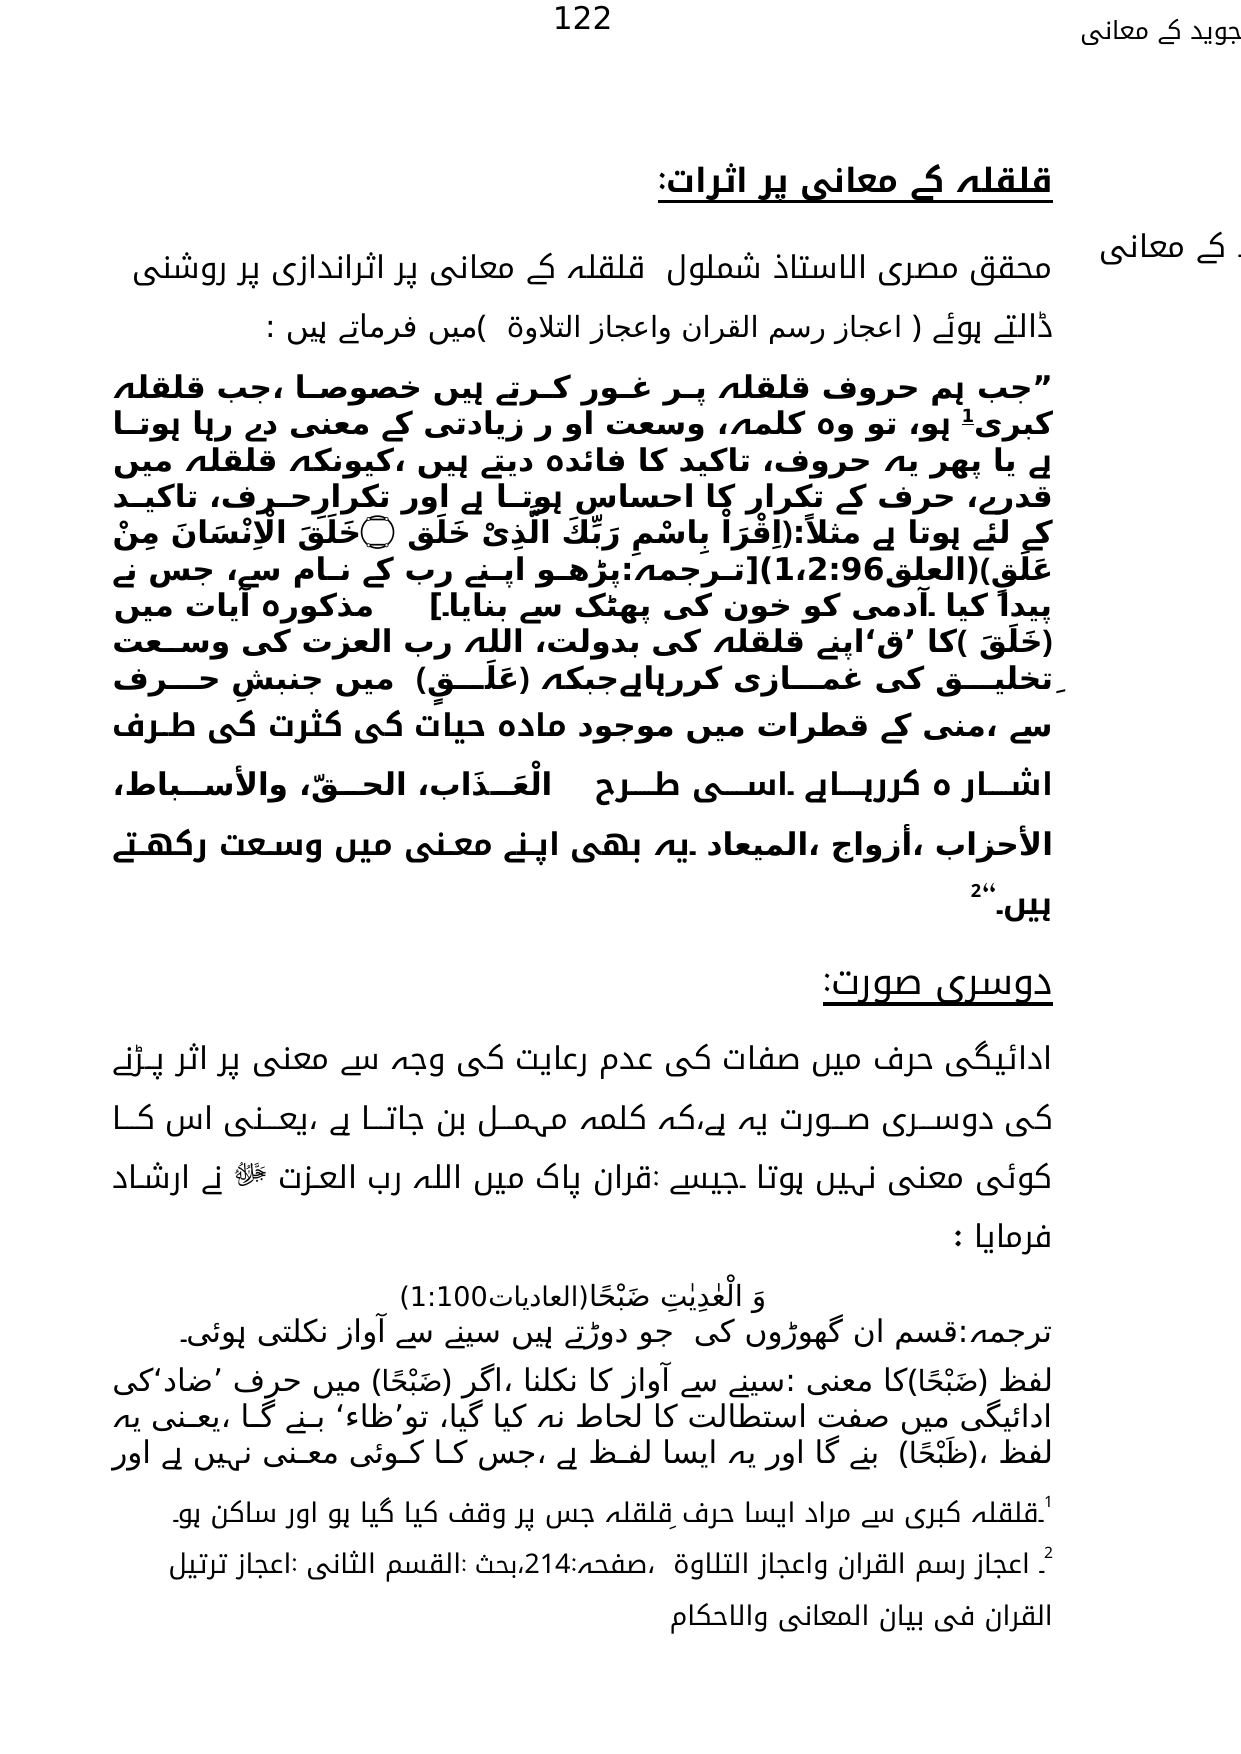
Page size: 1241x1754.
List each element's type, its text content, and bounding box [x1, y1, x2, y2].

text ”جب ہم حروف قلقلہ پر غور کرتے ہیں خصوصا ،جب قلقلہ کبری ہو، تو وہ کلمہ، وسعت او ر زیادتی کے معنی دے رہا ہوتا ہے یا پھر یہ حروف، تاکید کا فائدہ دیتے ہیں ،کیونکہ قلقلہ میں قدرے، حرف کے تکرار کا احساس ہوتا ہے اور تکرارِحرف، تاکید کے لئے ہوتا ہے مثلاً:﴿اِقْرَاْ بِاسْمِ رَبِّكَ الَّذِیْ خَلَق ۝خَلَقَ الْاِنْسَانَ مِنْ عَلَقٍ﴾(العلق1،2:96)[ترجمہ:پڑھو اپنے رب کے نام سے، جس نے پیدا کیا ۔آدمی کو خون کی پھٹک سے بنایا۔] مذکورہ آیات میں ﴿خَلَقَ ﴾کا ’ق‘اپنے قلقلہ کی بدولت، اللہ رب العزت کی وسعت ِتخلیق کی غمازی کررہاہےجبکہ ﴿عَلَقٍ﴾ میں جنبشِ حرف سے ،منی کے قطرات میں موجود مادہ حیات کی کثرت کی طرف اشار ہ کررہاہے ۔اسی طرح الْعَذَاب، الحقّ، والأسباط، الأحزاب ،أزواج ،المیعاد ۔یہ بھی اپنے معنی میں وسعت رکھتے ہیں۔“ [112, 369, 1053, 933]
subtitle قلقلہ کے معانی پر اثرات: [112, 150, 1053, 213]
text ادائیگی حرف میں صفات کی عدم رعایت کی وجہ سے معنی پر اثر پڑنے کی دوسری صورت یہ ہے،کہ کلمہ مہمل بن جاتا ہے ،یعنی اس کا کوئی معنی نہیں ہوتا ۔جیسے :قران پاک میں اللہ رب العزت ﷻ نے ارشاد فرمایا : [112, 1030, 1053, 1267]
subtitle دوسری صورت: [112, 946, 1053, 1017]
text ترجمہ:قسم ان گھوڑوں کی جو دوڑتے ہیں سینے سے آواز نکلتی ہوئی۔ [112, 1313, 1053, 1349]
text محقق مصری الاستاذ شملول قلقلہ کے معانی پر اثراندازی پر روشنی ڈالتے ہوئے ﴿ اعجاز رسم القران واعجاز التلاوۃ ﴾میں فرماتے ہیں : [112, 238, 1053, 357]
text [112, 1362, 1053, 1471]
text وَ الْعٰدِیٰتِ ضَبْحًا(العادیات1:100) [112, 1279, 1053, 1313]
